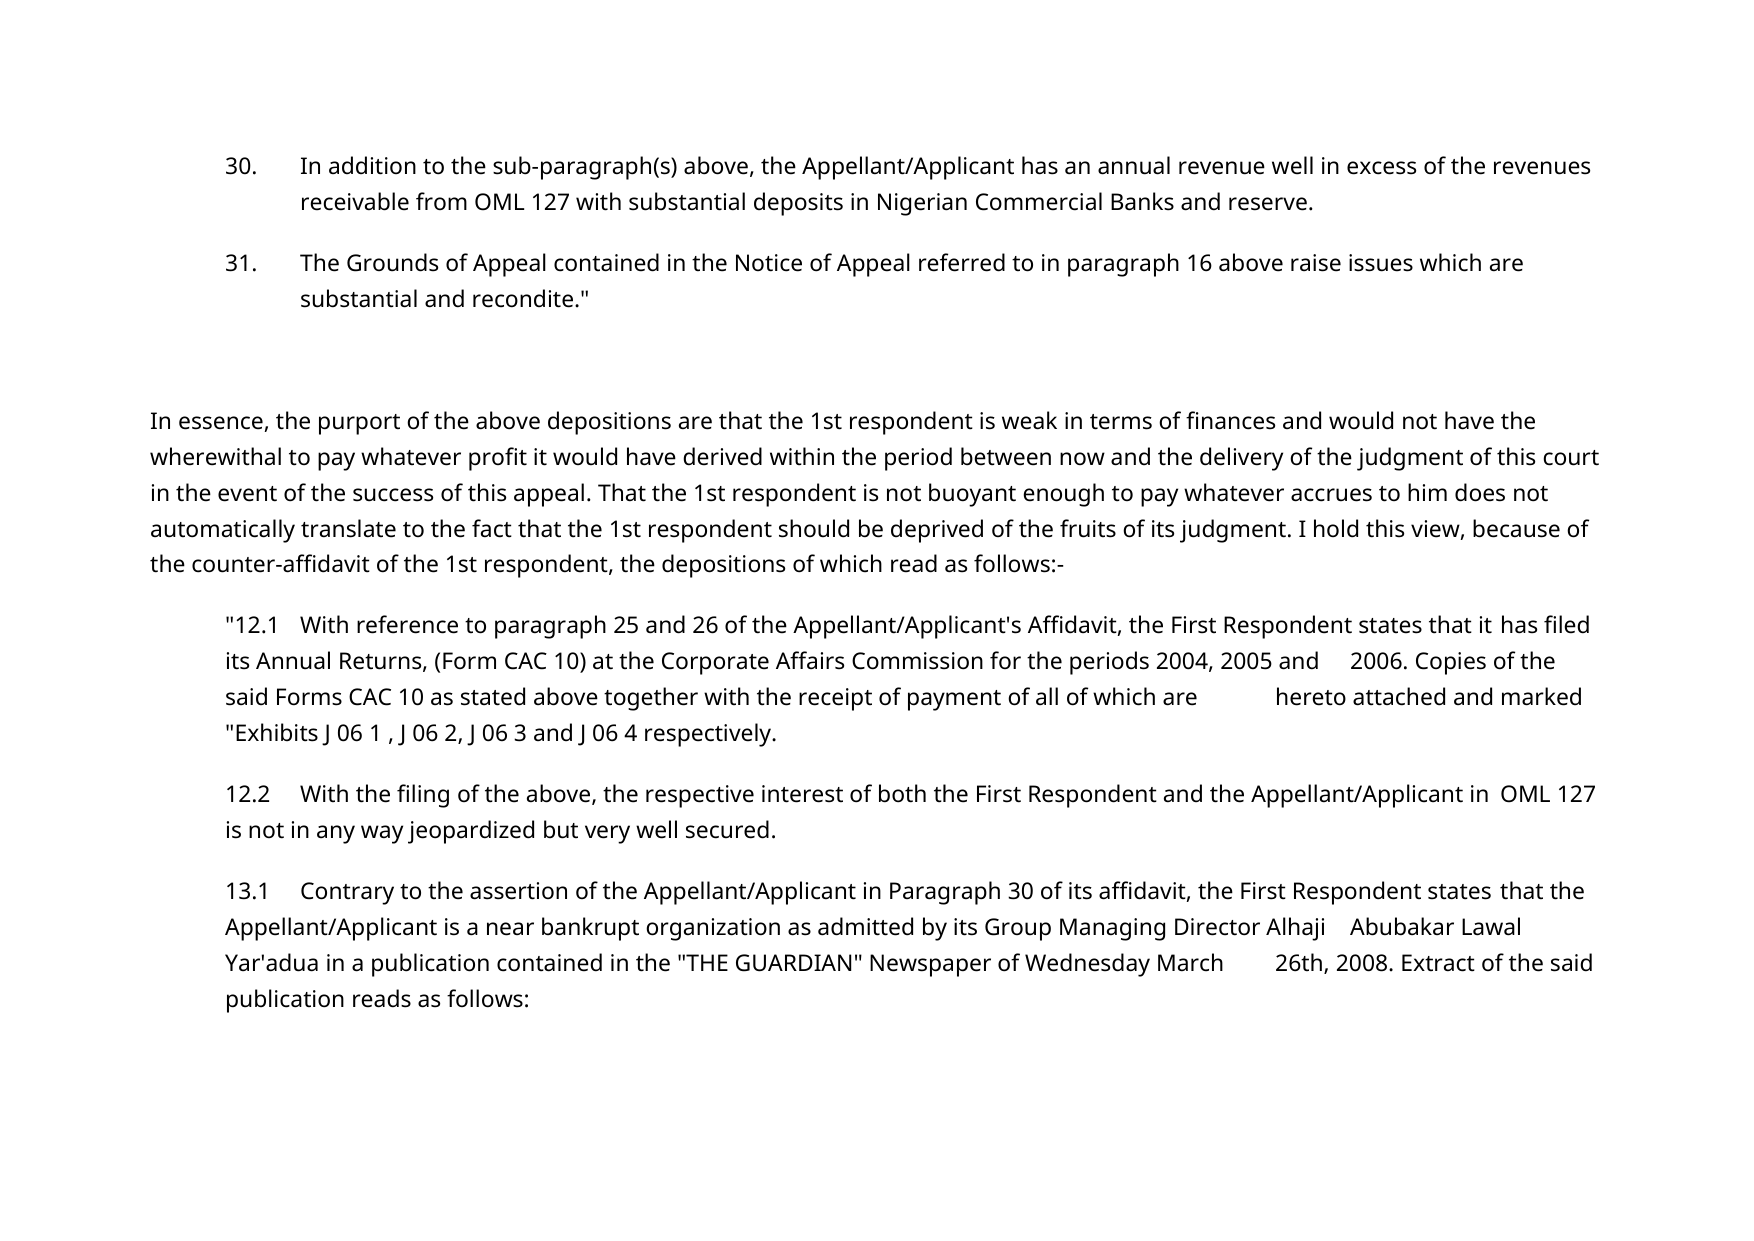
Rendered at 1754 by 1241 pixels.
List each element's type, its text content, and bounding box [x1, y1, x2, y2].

text 31. The Grounds of Appeal contained in the Notice of Appeal referred to in paragraph 16 above raise issues which are substantial and recondite." [225, 247, 1604, 314]
text 30. In addition to the sub-paragraph(s) above, the Appellant/Applicant has an annual revenue well in excess of the revenues receivable from OML 127 with substantial deposits in Nigerian Commercial Banks and reserve. [225, 150, 1604, 217]
text 13.1 Contrary to the assertion of the Appellant/Applicant in Paragraph 30 of its affidavit, the First Respondent states that the Appellant/Applicant is a near bankrupt organization as admitted by its Group Managing Director Alhaji Abubakar Lawal Yar'adua in a publication contained in the "THE GUARDIAN" Newspaper of Wednesday March 26th, 2008. Extract of the said publication reads as follows: [225, 875, 1604, 1014]
text "12.1 With reference to paragraph 25 and 26 of the Appellant/Applicant's Affidavit, the First Respondent states that it has filed its Annual Returns, (Form CAC 10) at the Corporate Affairs Commission for the periods 2004, 2005 and 2006. Copies of the said Forms CAC 10 as stated above together with the receipt of payment of all of which are hereto attached and marked "Exhibits J 06 1 , J 06 2, J 06 3 and J 06 4 respectively. [225, 609, 1604, 748]
text 12.2 With the filing of the above, the respective interest of both the First Respondent and the Appellant/Applicant in OML 127 is not in any way jeopardized but very well secured. [225, 778, 1604, 845]
text In essence, the purport of the above depositions are that the 1st respondent is weak in terms of finances and would not have the wherewithal to pay whatever profit it would have derived within the period between now and the delivery of the judgment of this court in the event of the success of this appeal. That the 1st respondent is not buoyant enough to pay whatever accrues to him does not automatically translate to the fact that the 1st respondent should be deprived of the fruits of its judgment. I hold this view, because of the counter-affidavit of the 1st respondent, the depositions of which read as follows:- [150, 405, 1604, 580]
